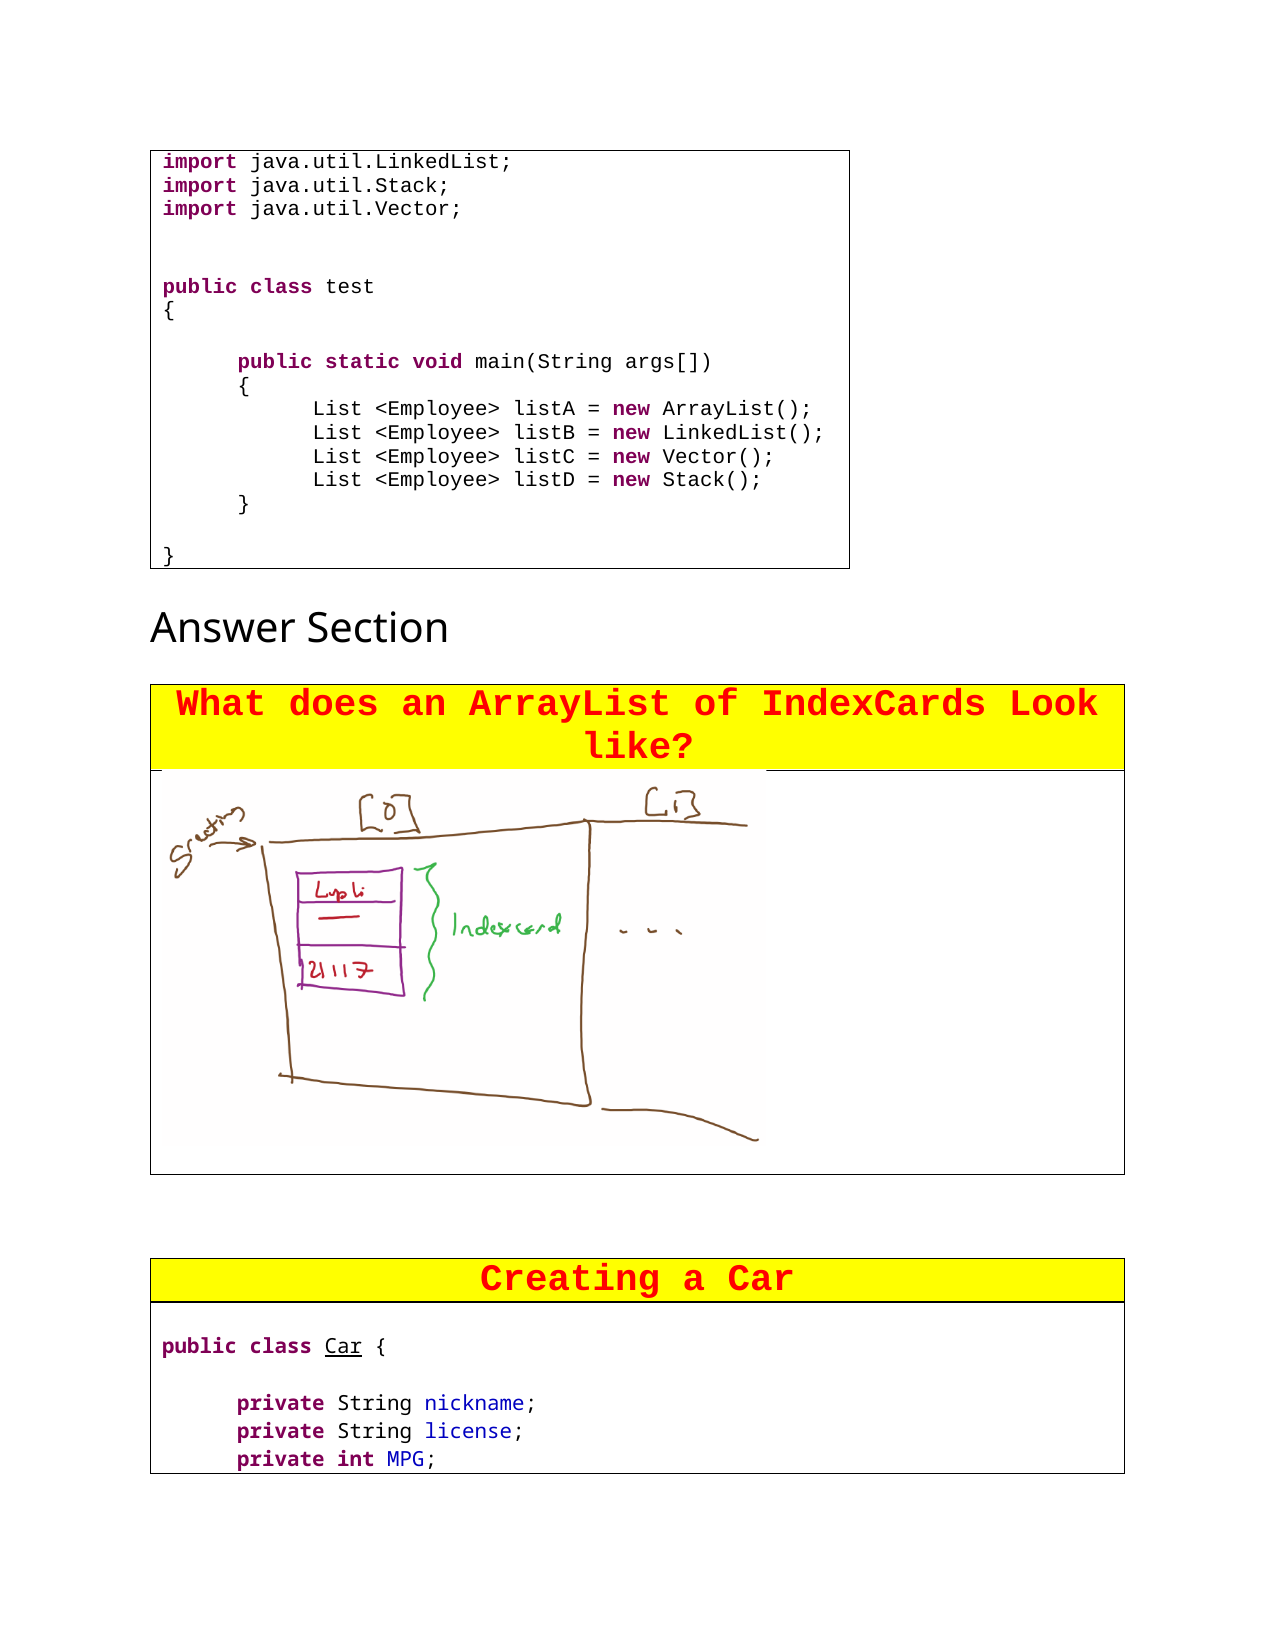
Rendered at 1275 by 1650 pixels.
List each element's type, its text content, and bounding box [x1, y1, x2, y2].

table_header Creating a Car [151, 1259, 1124, 1301]
table_header What does an ArrayList of IndexCards Look like? [151, 685, 1124, 769]
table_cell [151, 1303, 1124, 1473]
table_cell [151, 151, 849, 568]
table_cell [151, 771, 1124, 1174]
picture [161, 770, 767, 1146]
text Answer Section [150, 598, 1125, 655]
